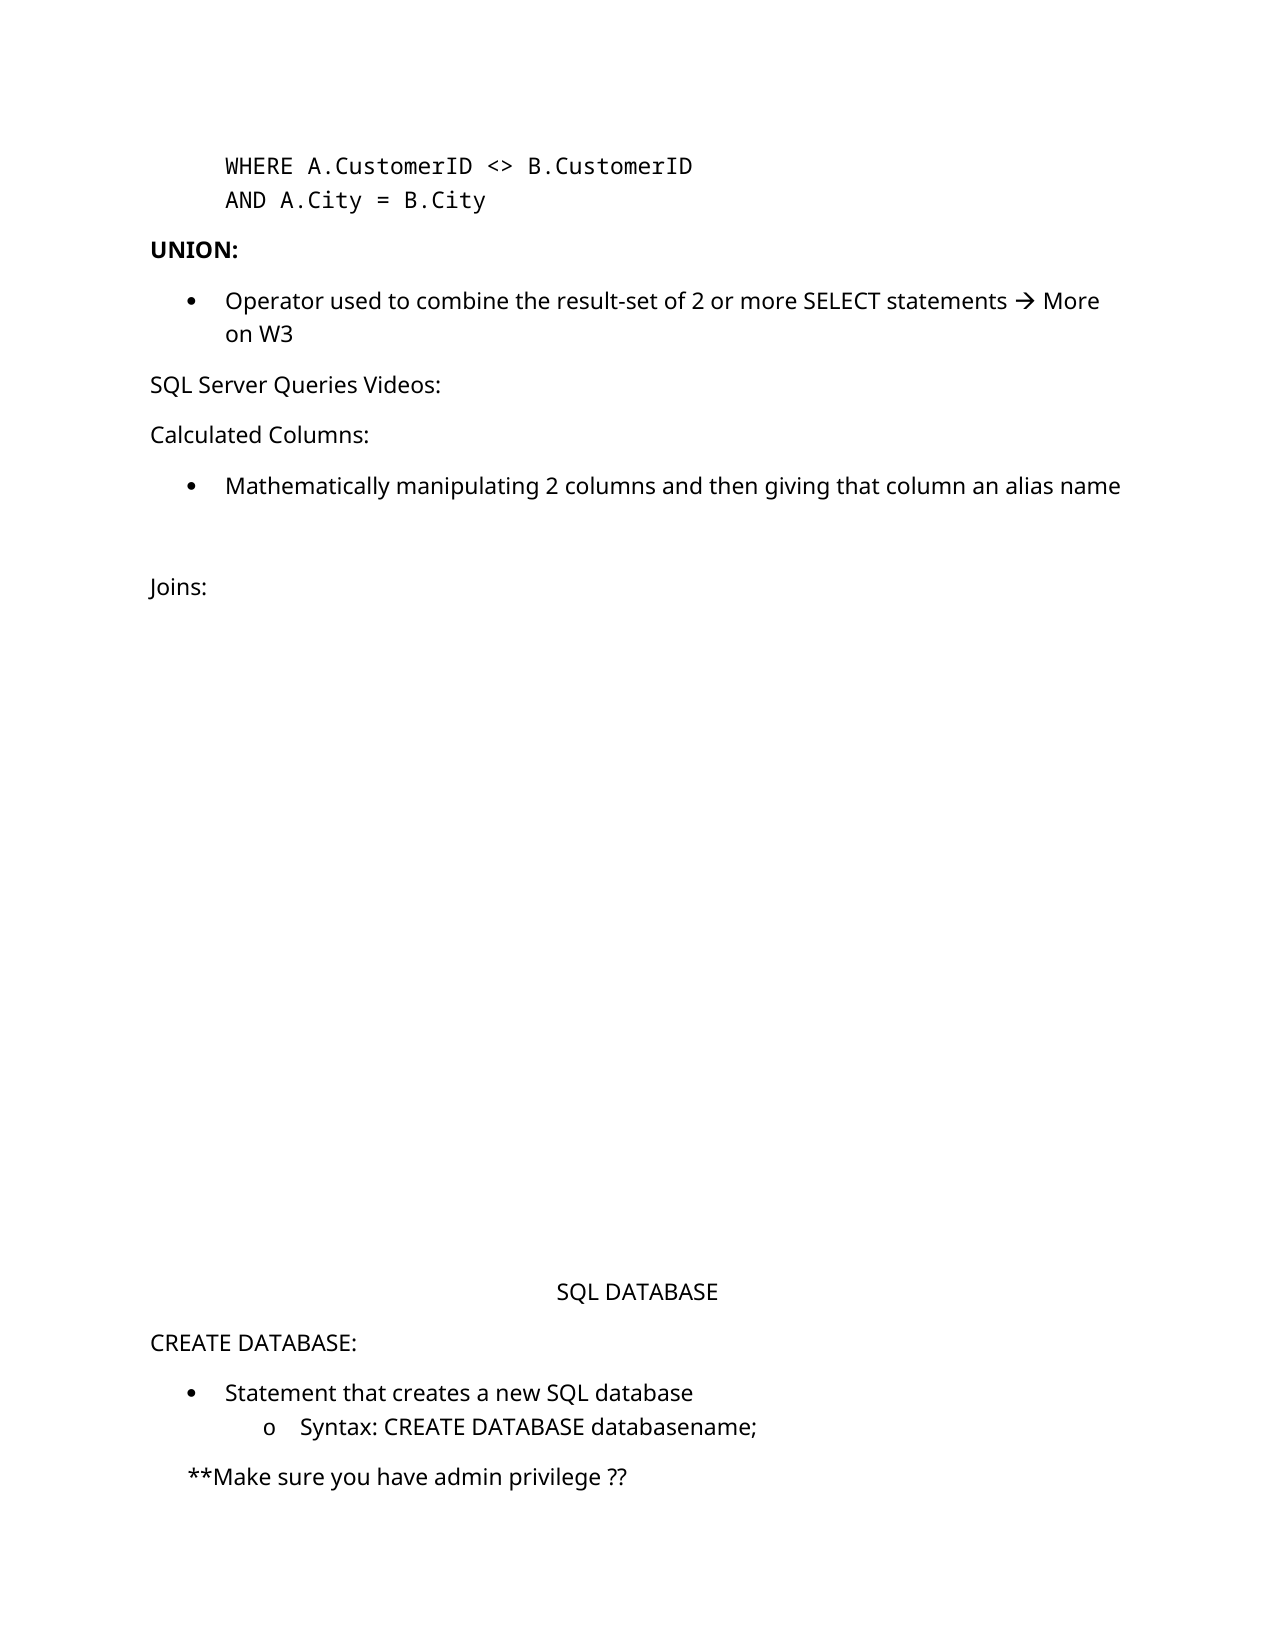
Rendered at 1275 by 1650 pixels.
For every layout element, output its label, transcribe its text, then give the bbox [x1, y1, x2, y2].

list Syntax: CREATE DATABASE databasename; [262, 1411, 1125, 1442]
text **Make sure you have admin privilege ?? [187, 1461, 1125, 1493]
list Statement that creates a new SQL database [187, 1377, 1125, 1408]
text Calculated Columns: [150, 419, 1125, 450]
text SQL Server Queries Videos: [150, 369, 1125, 400]
text UNION: [150, 234, 1125, 265]
text CREATE DATABASE: [150, 1327, 1125, 1358]
list Mathematically manipulating 2 columns and then giving that column an alias name [187, 469, 1125, 501]
list Operator used to combine the result-set of 2 or more SELECT statements More on W3 [187, 284, 1125, 349]
text SQL DATABASE [150, 1276, 1125, 1307]
text Joins: [150, 570, 1125, 602]
